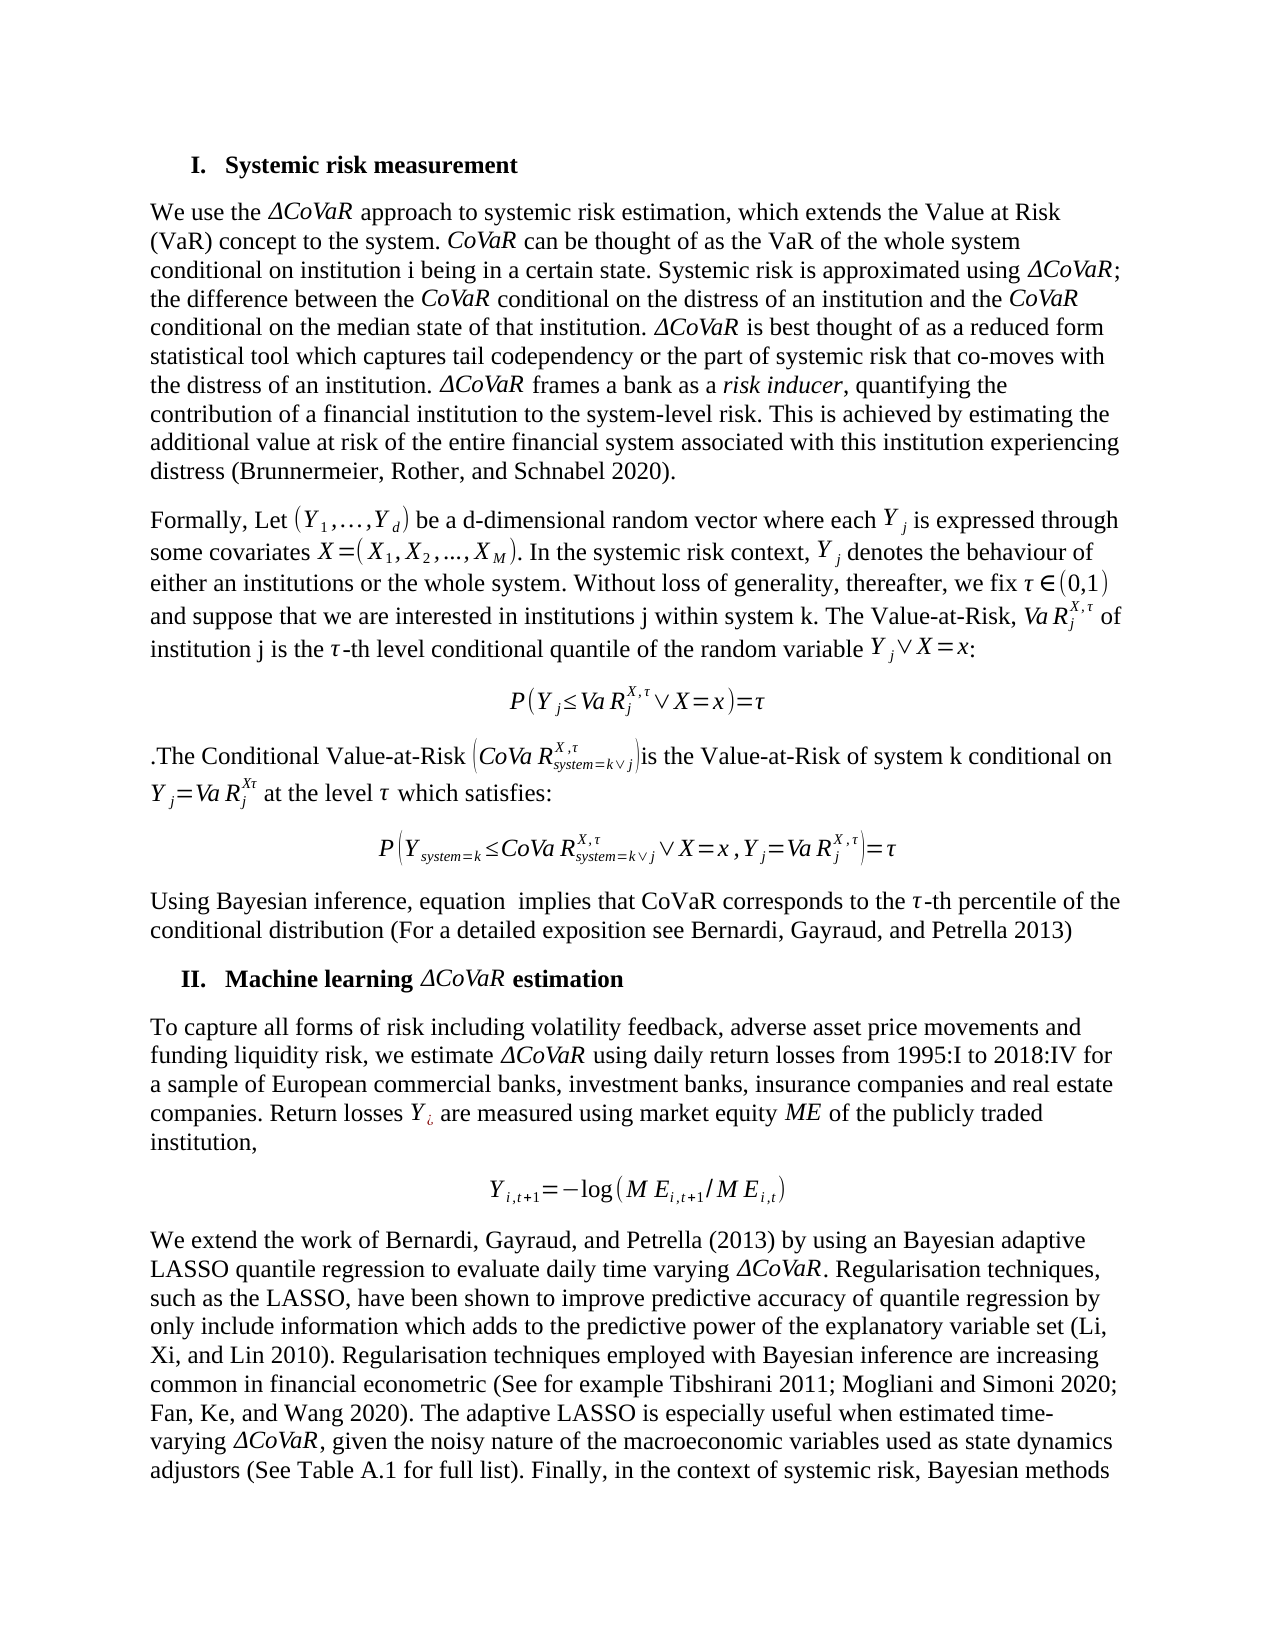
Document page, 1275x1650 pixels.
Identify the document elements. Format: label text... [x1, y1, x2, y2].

text We use the approach to systemic risk estimation, which extends the Value at Risk (VaR) concept to the system. can be thought of as the VaR of the whole system conditional on institution i being in a certain state. Systemic risk is approximated using ; the difference between the conditional on the distress of an institution and the conditional on the median state of that institution. is best thought of as a reduced form statistical tool which captures tail codependency or the part of systemic risk that co-moves with the distress of an institution. frames a bank as a risk inducer, quantifying the contribution of a financial institution to the system-level risk. This is achieved by estimating the additional value at risk of the entire financial system associated with this institution experiencing distress (Brunnermeier, Rother, and Schnabel 2020). [150, 197, 1125, 485]
text To capture all forms of risk including volatility feedback, adverse asset price movements and funding liquidity risk, we estimate using daily return losses from 1995:I to 2018:IV for a sample of European commercial banks, investment banks, insurance companies and real estate companies. Return losses are measured using market equity of the publicly traded institution, [150, 1012, 1125, 1156]
text Using Bayesian inference, equation implies that CoVaR corresponds to the -th percentile of the conditional distribution (For a detailed exposition see Bernardi, Gayraud, and Petrella 2013) [150, 886, 1125, 943]
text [150, 1225, 1125, 1484]
text Formally, Let be a d-dimensional random vector where each is expressed through some covariates . In the systemic risk context, denotes the behaviour of either an institutions or the whole system. Without loss of generality, thereafter, we fix and suppose that we are interested in institutions j within system k. The Value-at-Risk, of institution j is the -th level conditional quantile of the random variable : [150, 504, 1125, 664]
subtitle Systemic risk measurement [206, 150, 1125, 179]
text .The Conditional Value-at-Risk is the Value-at-Risk of system k conditional on at the level which satisfies: [150, 736, 1125, 810]
subtitle Machine learning estimation [206, 964, 1125, 993]
